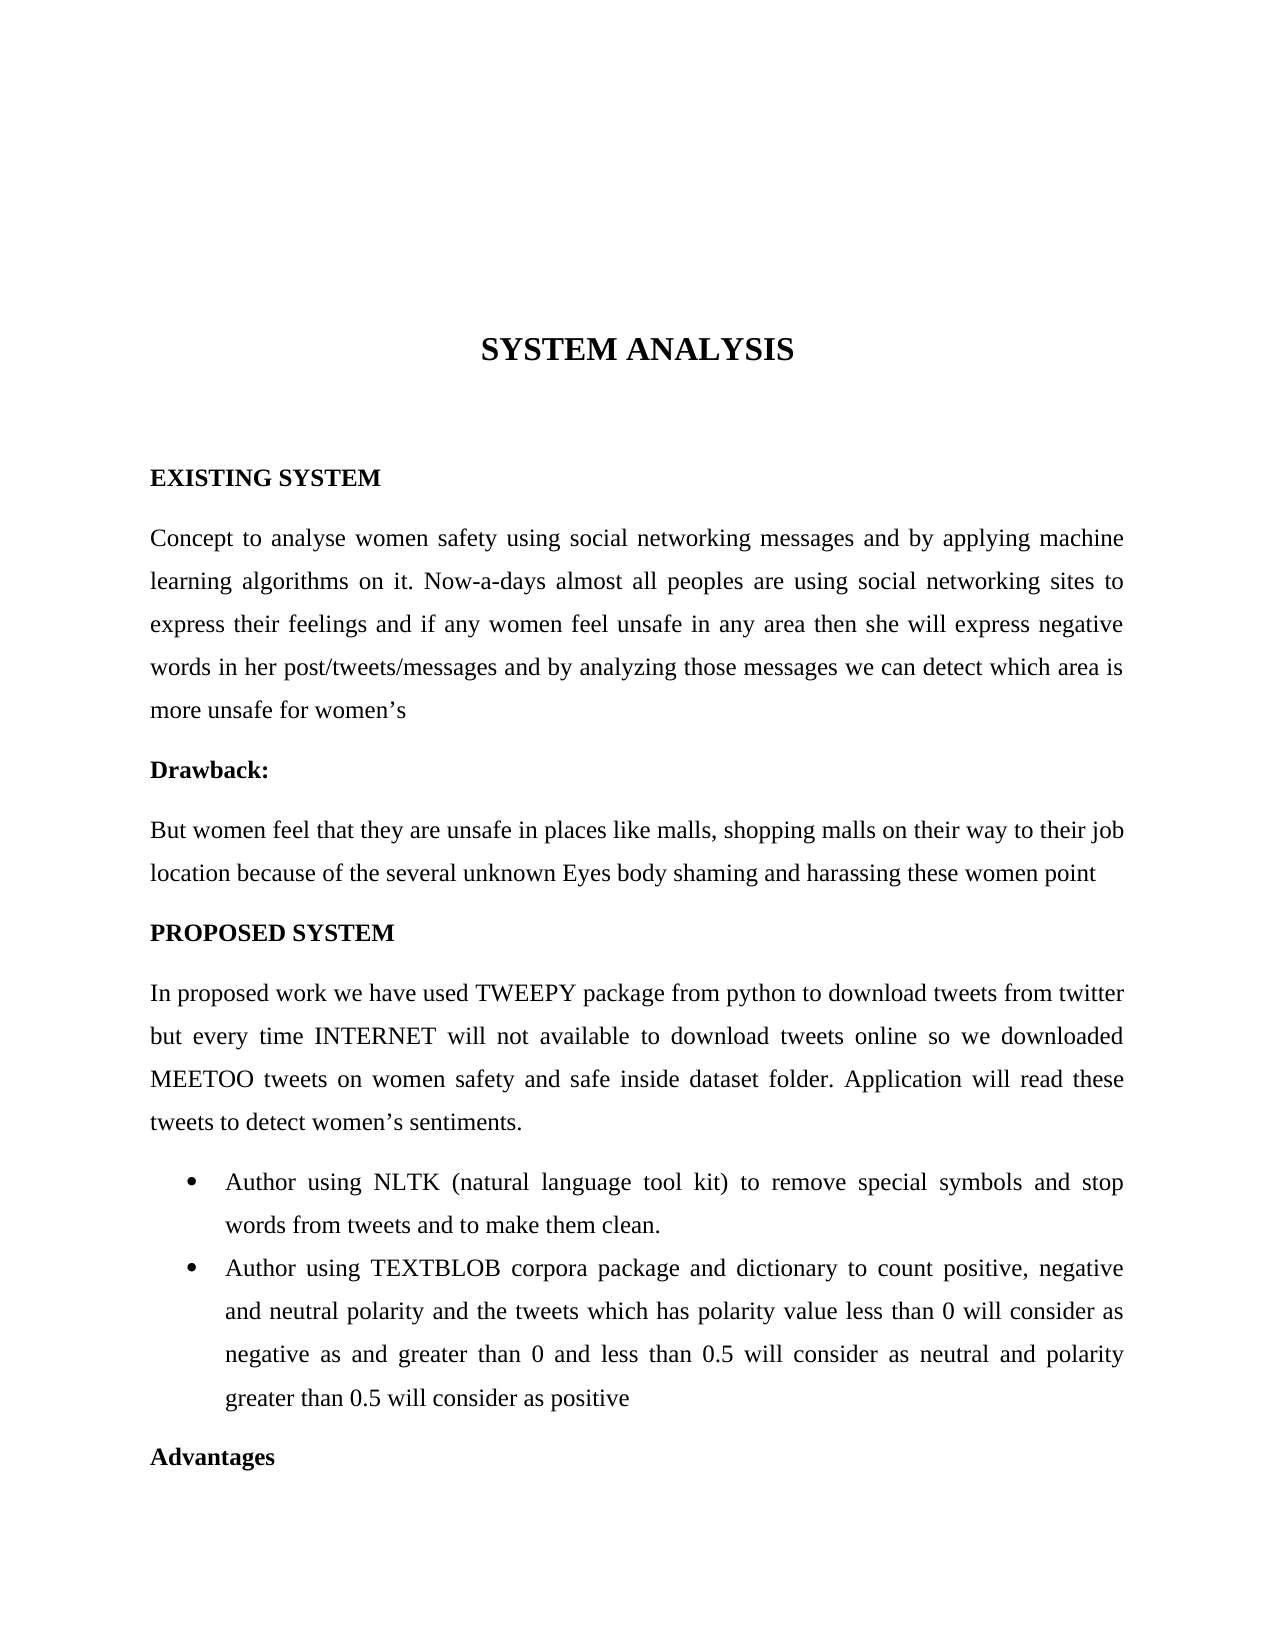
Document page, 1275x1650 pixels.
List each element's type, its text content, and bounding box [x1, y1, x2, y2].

text Drawback: [150, 755, 1125, 784]
text EXISTING SYSTEM [150, 463, 1125, 492]
list Author using NLTK (natural language tool kit) to remove special symbols and stop words from tweets and to make them clean. [187, 1167, 1125, 1239]
text Concept to analyse women safety using social networking messages and by applying machine learning algorithms on it. Now-a-days almost all peoples are using social networking sites to express their feelings and if any women feel unsafe in any area then she will express negative words in her post/tweets/messages and by analyzing those messages we can detect which area is more unsafe for women’s [150, 523, 1125, 724]
text Advantages [150, 1442, 1125, 1471]
text But women feel that they are unsafe in places like malls, shopping malls on their way to their job location because of the several unknown Eyes body shaming and harassing these women point [150, 815, 1125, 887]
text SYSTEM ANALYSIS [150, 329, 1125, 368]
text In proposed work we have used TWEEPY package from python to download tweets from twitter but every time INTERNET will not available to download tweets online so we downloaded MEETOO tweets on women safety and safe inside dataset folder. Application will read these tweets to detect women’s sentiments. [150, 978, 1125, 1136]
text PROPOSED SYSTEM [150, 918, 1125, 947]
list Author using TEXTBLOB corpora package and dictionary to count positive, negative and neutral polarity and the tweets which has polarity value less than 0 will consider as negative as and greater than 0 and less than 0.5 will consider as neutral and polarity greater than 0.5 will consider as positive [187, 1253, 1125, 1411]
